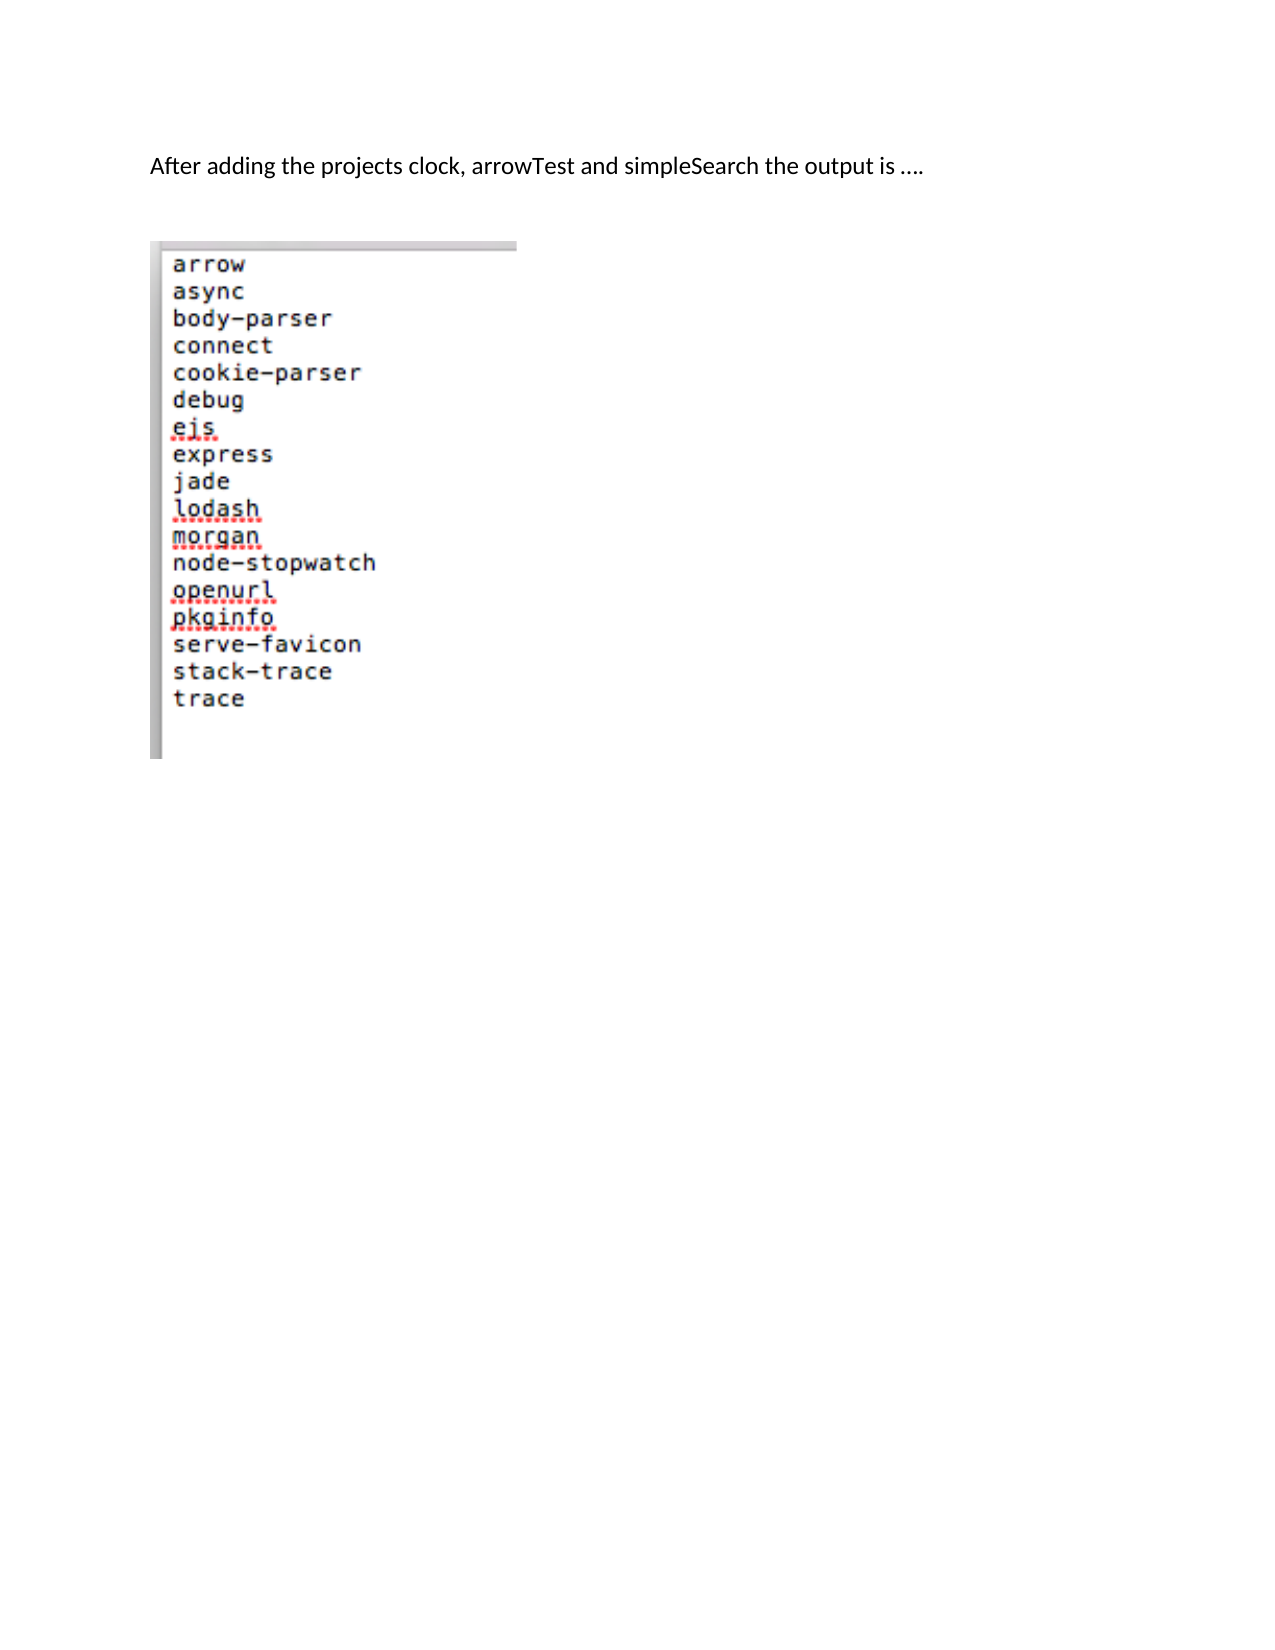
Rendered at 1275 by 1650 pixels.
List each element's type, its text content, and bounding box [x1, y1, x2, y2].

picture [150, 241, 517, 759]
text After adding the projects clock, arrowTest and simpleSearch the output is …. [150, 150, 1125, 181]
